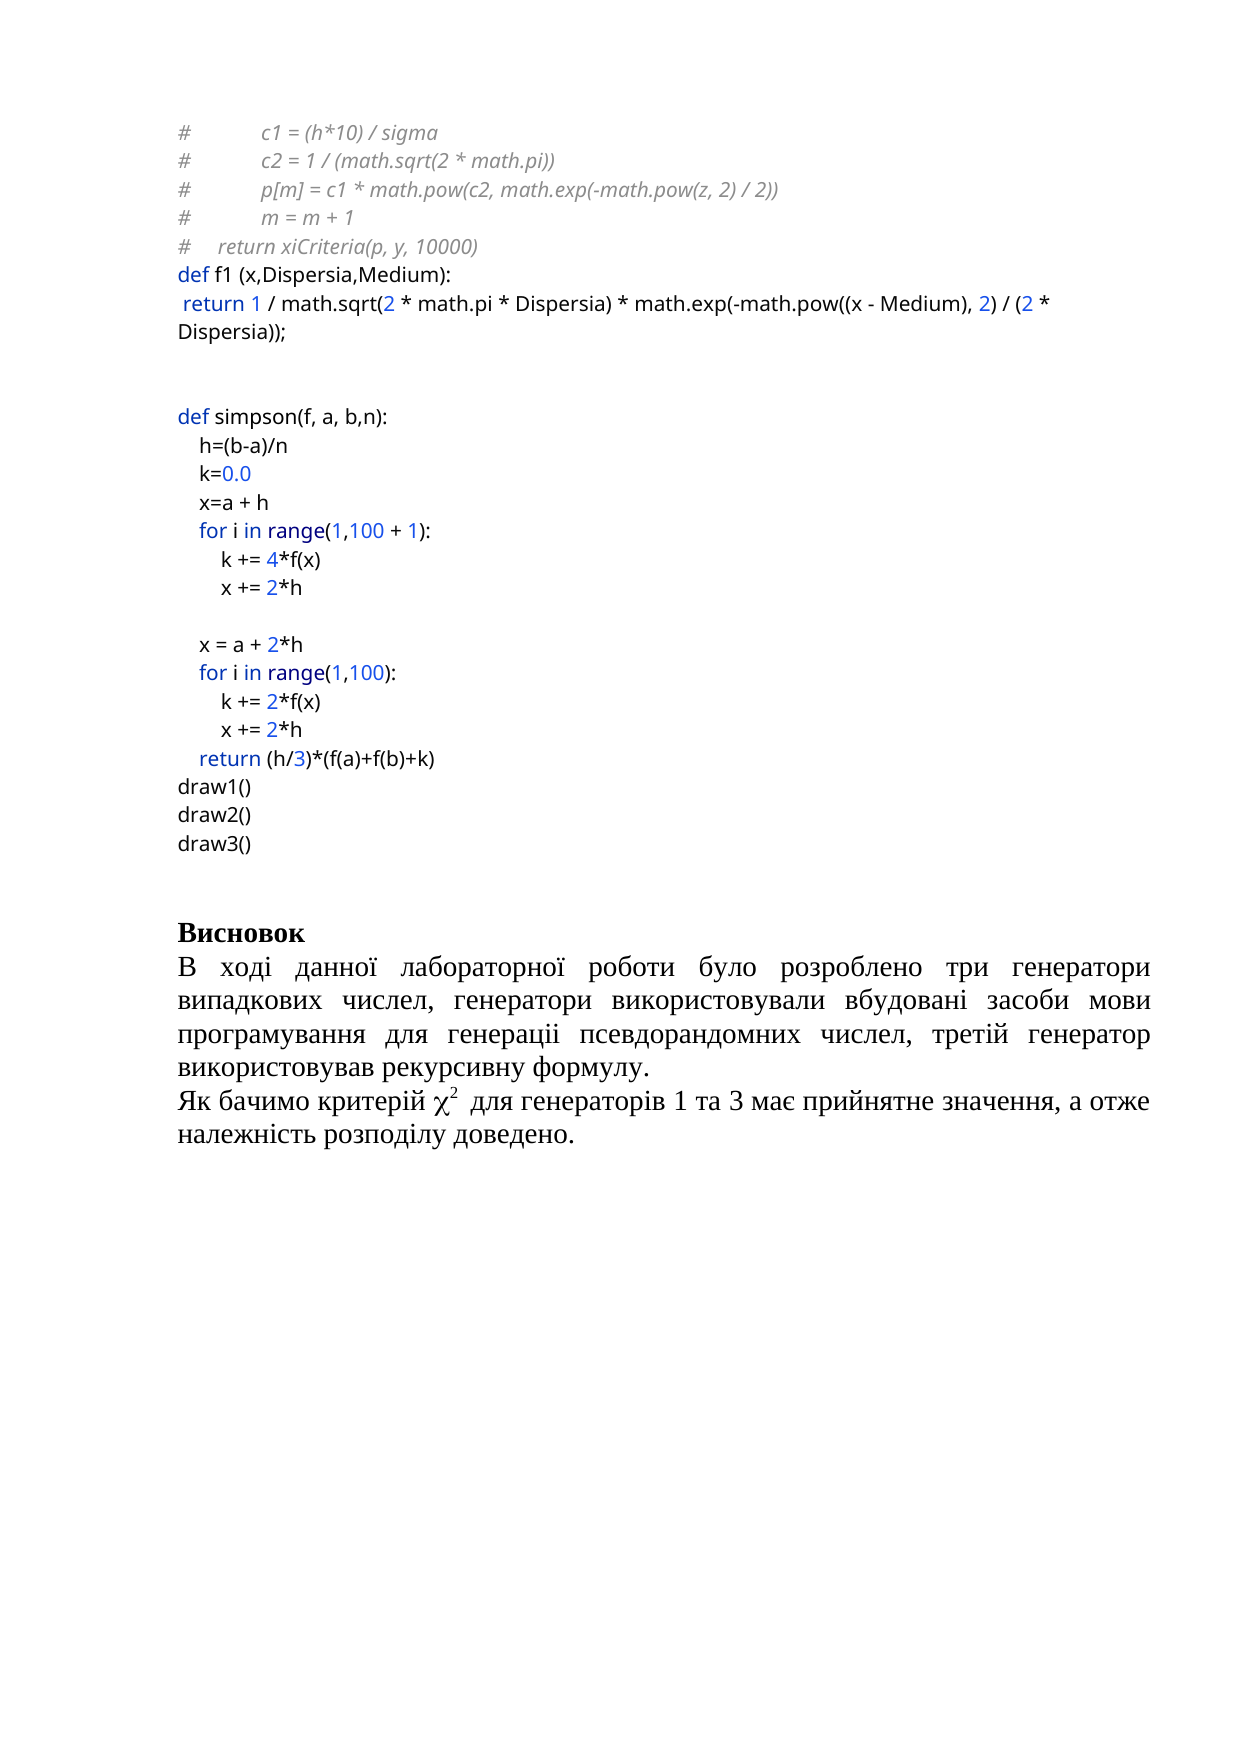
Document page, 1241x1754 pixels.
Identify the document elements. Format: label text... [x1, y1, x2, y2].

text В ході данної лабораторної роботи було розроблено три генератори випадкових числел, генератори використовували вбудовані засоби мови програмування для генераціі псевдорандомних числел, третій генератор використовував рекурсивну формулу. [177, 949, 1152, 1083]
text Висновок [177, 915, 1152, 949]
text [177, 118, 1152, 857]
text Як бачимо критерій 2 для генераторів 1 та 3 має прийнятне значення, а отже належність розподілу доведено. [177, 1083, 1152, 1150]
